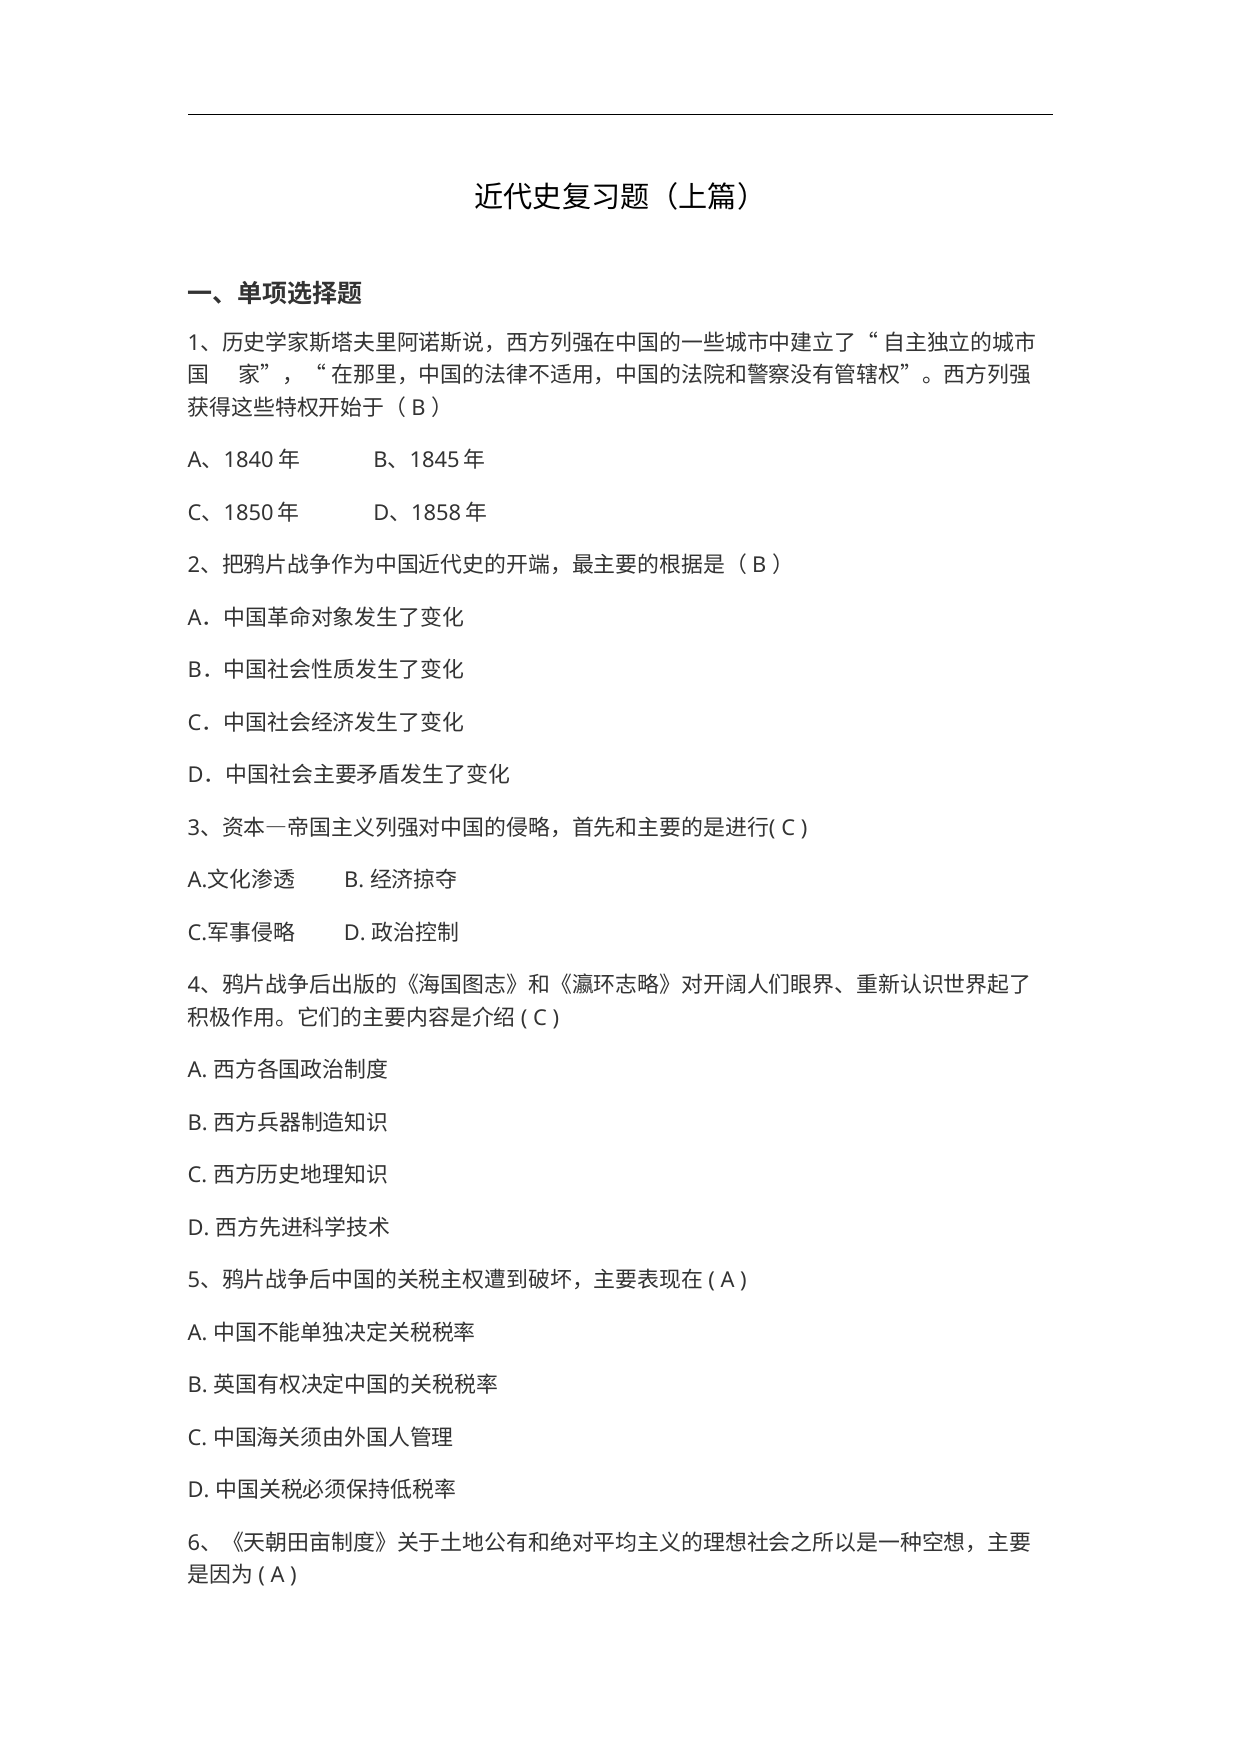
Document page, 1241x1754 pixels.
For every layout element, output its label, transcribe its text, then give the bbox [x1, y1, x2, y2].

text C.军事侵略 D. 政治控制 [187, 914, 1053, 947]
text C、1850年 D、1858年 [187, 494, 1053, 527]
text 近代史复习题（上篇） [187, 162, 1053, 227]
text B．中国社会性质发生了变化 [187, 652, 1053, 684]
text A.文化渗透 B. 经济掠夺 [187, 862, 1053, 894]
text 3、资本—帝国主义列强对中国的侵略，首先和主要的是进行( C ) [187, 809, 1053, 842]
text 4、鸦片战争后出版的《海国图志》和《瀛环志略》对开阔人们眼界、重新认识世界起了积极作用。它们的主要内容是介绍 ( C ) [187, 967, 1053, 1032]
text C. 西方历史地理知识 [187, 1157, 1053, 1189]
text B. 英国有权决定中国的关税税率 [187, 1367, 1053, 1399]
text 一、单项选择题 1、历史学家斯塔夫里阿诺斯说，西方列强在中国的一些城市中建立了“ 自主独立的城市国 家”，“ 在那里，中国的法律不适用，中国的法院和警察没有管辖权”。西方列强获得这些特权开始于（ B ） [187, 259, 1053, 422]
text 2、把鸦片战争作为中国近代史的开端，最主要的根据是（ B ） [187, 547, 1053, 579]
text C. 中国海关须由外国人管理 [187, 1419, 1053, 1452]
text C．中国社会经济发生了变化 [187, 704, 1053, 737]
text D. 中国关税必须保持低税率 [187, 1472, 1053, 1504]
text A. 中国不能单独决定关税税率 [187, 1314, 1053, 1347]
text 5、鸦片战争后中国的关税主权遭到破坏，主要表现在 ( A ) [187, 1262, 1053, 1294]
text B. 西方兵器制造知识 [187, 1104, 1053, 1137]
text A. 西方各国政治制度 [187, 1052, 1053, 1084]
text D．中国社会主要矛盾发生了变化 [187, 757, 1053, 789]
text A．中国革命对象发生了变化 [187, 599, 1053, 632]
text D. 西方先进科学技术 [187, 1209, 1053, 1242]
text A、1840年 B、1845年 [187, 442, 1053, 474]
text 6、《天朝田亩制度》关于土地公有和绝对平均主义的理想社会之所以是一种空想，主要是因为 ( A ) [187, 1524, 1053, 1589]
